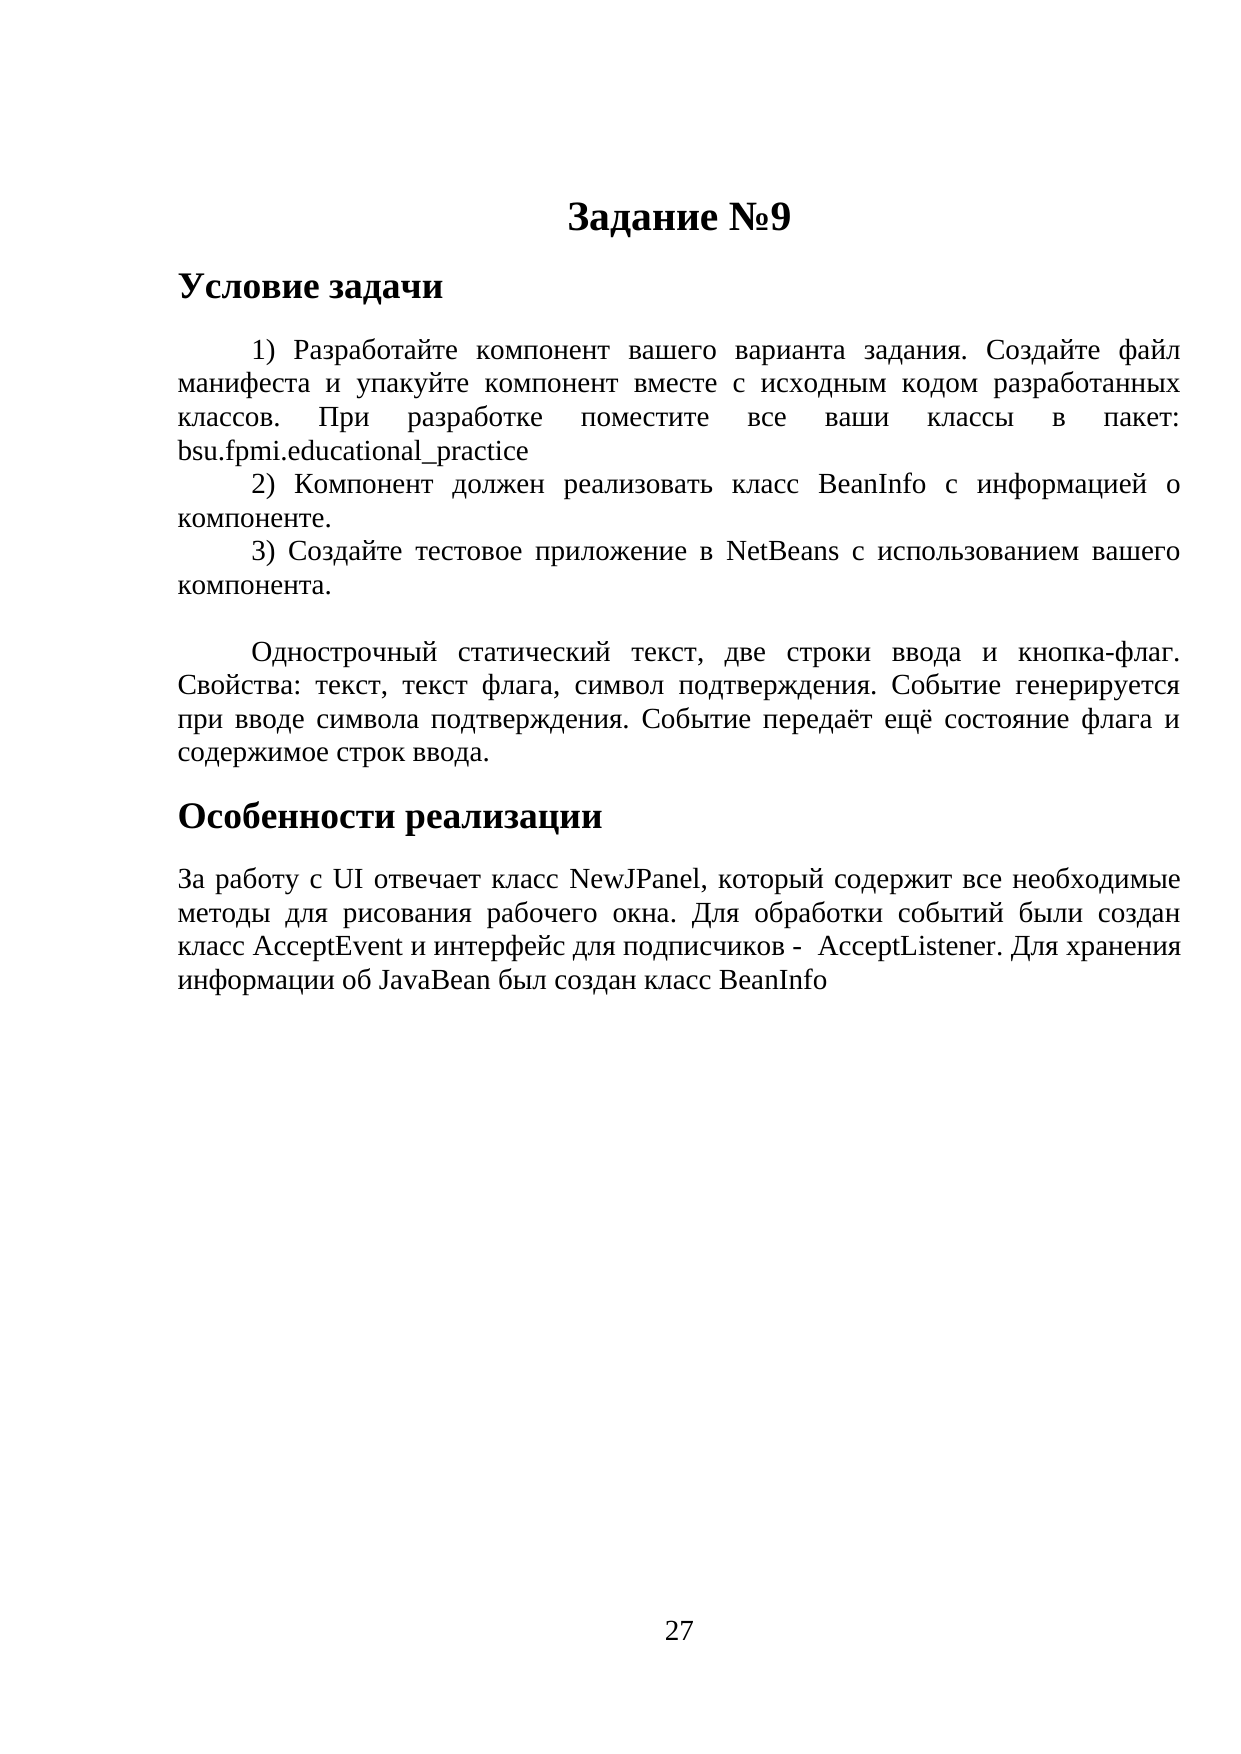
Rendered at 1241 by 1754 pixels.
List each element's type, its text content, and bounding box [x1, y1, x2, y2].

text 1) Разработайте компонент вашего варианта задания. Создайте файл манифеста и упакуйте компонент вместе с исходным кодом разработанных классов. При разработке поместите все ваши классы в пакет: bsu.fpmi.educational_practice [177, 332, 1181, 466]
text 3) Создайте тестовое приложение в NetBeans с использованием вашего компонента. [177, 533, 1181, 600]
text 2) Компонент должен реализовать класс BeanInfo с информацией о компоненте. [177, 466, 1181, 533]
subtitle Условие задачи [177, 264, 1181, 307]
subtitle Особенности реализации [177, 793, 1181, 836]
subtitle Задание №9 [177, 191, 1181, 239]
text Однострочный статический текст, две строки ввода и кнопка-флаг. Свойства: текст, текст флага, символ подтверждения. Событие генерируется при вводе символа подтверждения. Событие передаёт ещё состояние флага и содержимое строк ввода. [177, 634, 1181, 768]
text За работу с UI отвечает класс NewJPanel, который содержит все необходимые методы для рисования рабочего окна. Для обработки событий были создан класс AcceptEvent и интерфейс для подписчиков - AcceptListener. Для хранения информации об JavaBean был создан класс BeanInfo [177, 861, 1181, 995]
